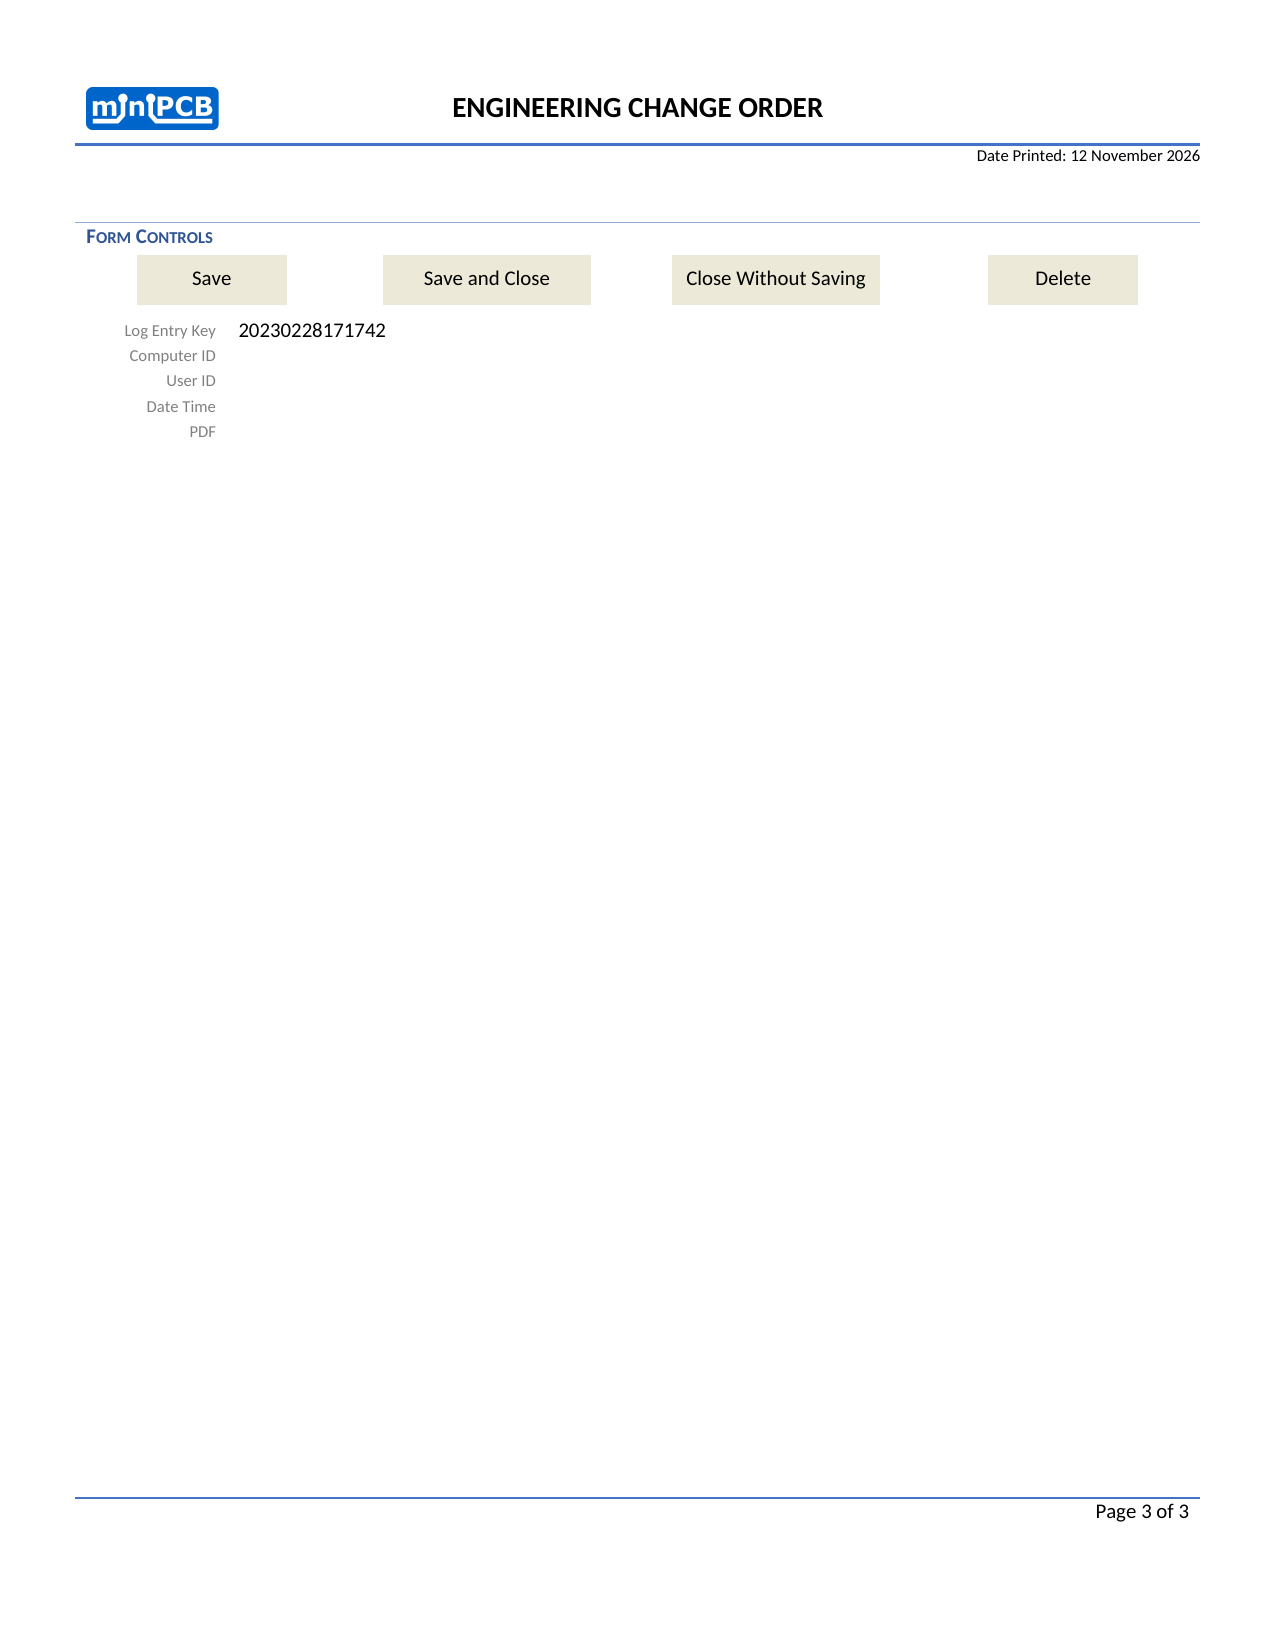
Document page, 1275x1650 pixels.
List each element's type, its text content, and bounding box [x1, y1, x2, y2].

table_header Form Controls [75, 223, 1200, 248]
table_cell Log Entry Key [75, 317, 227, 343]
table_cell [349, 249, 626, 317]
table_cell PDF [75, 419, 227, 444]
table_cell [927, 249, 1200, 317]
table_cell Computer ID [75, 343, 227, 368]
picture [86, 87, 219, 130]
table_cell [75, 249, 348, 317]
table_cell User ID [75, 368, 227, 393]
table_cell [626, 249, 927, 317]
table_cell Date Time [75, 394, 227, 419]
